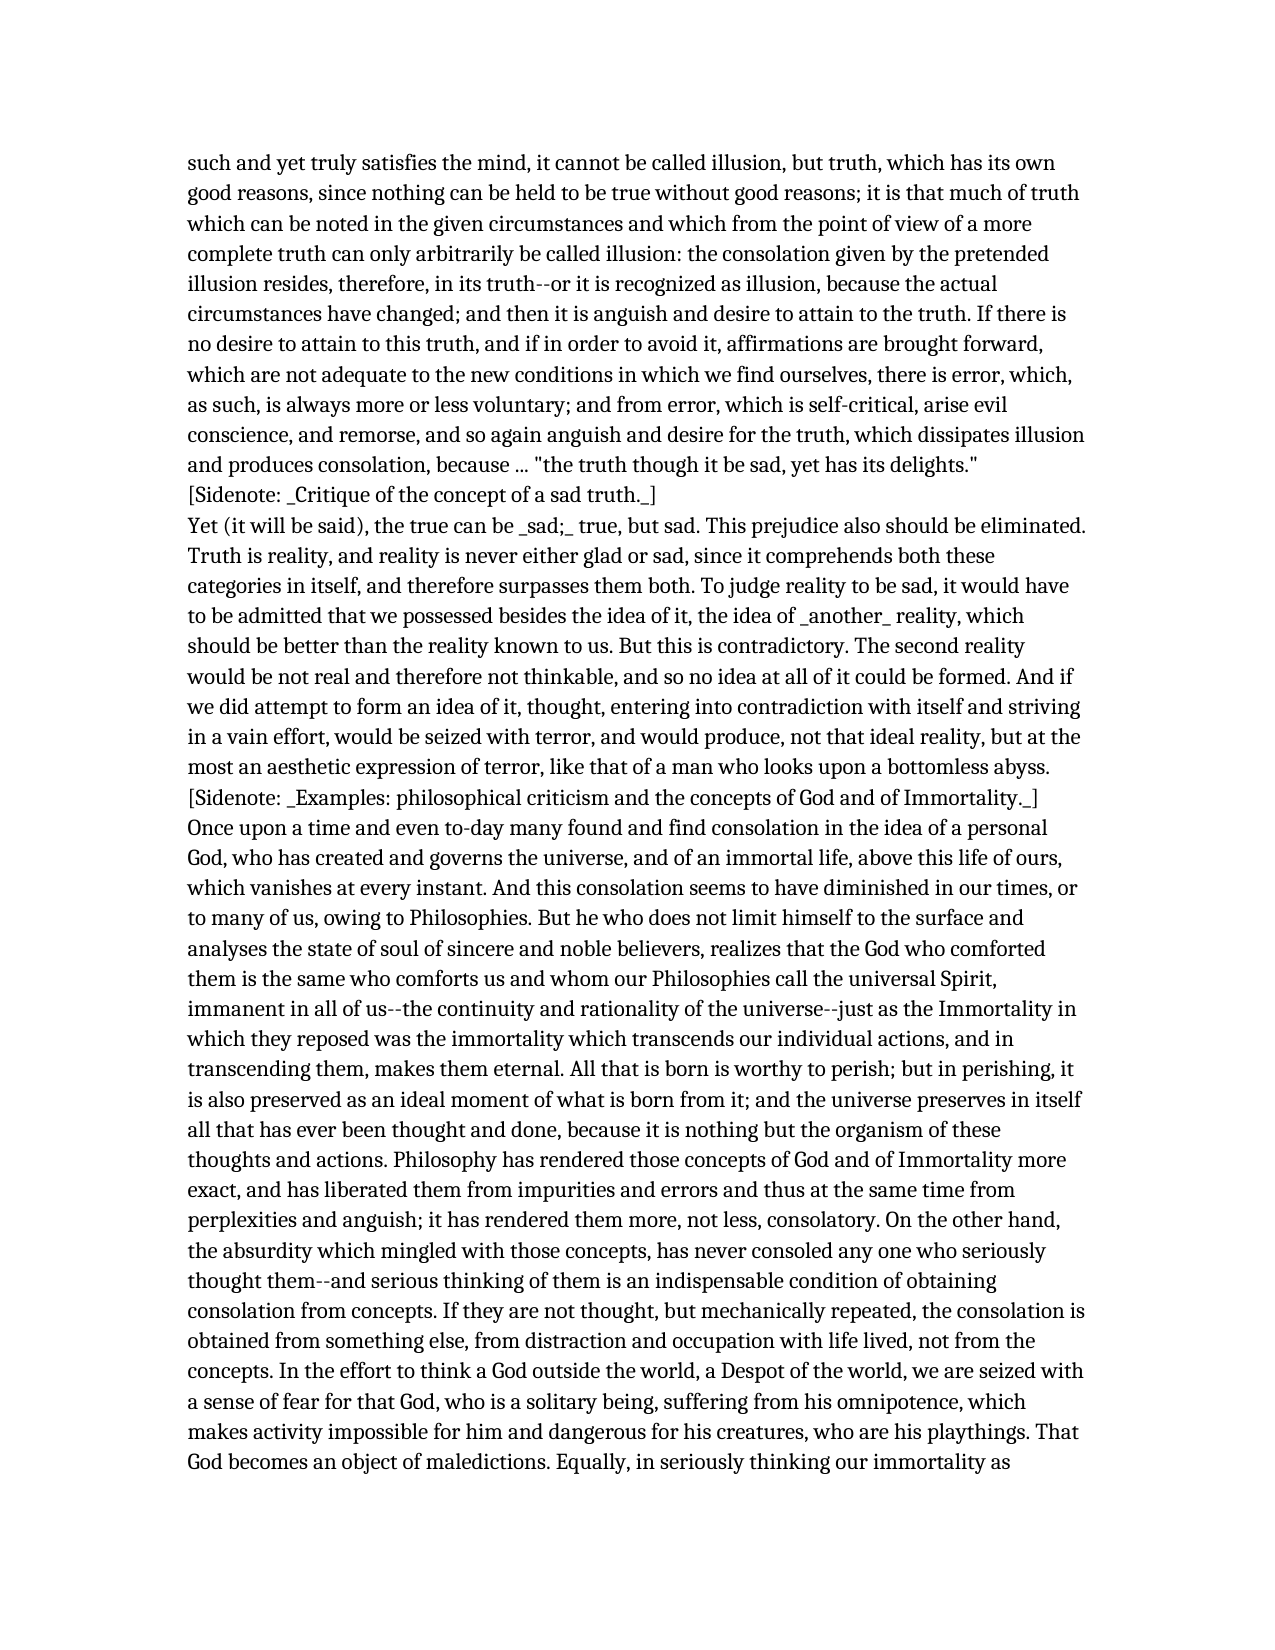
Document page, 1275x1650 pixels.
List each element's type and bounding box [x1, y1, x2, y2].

text [187, 150, 1087, 1475]
